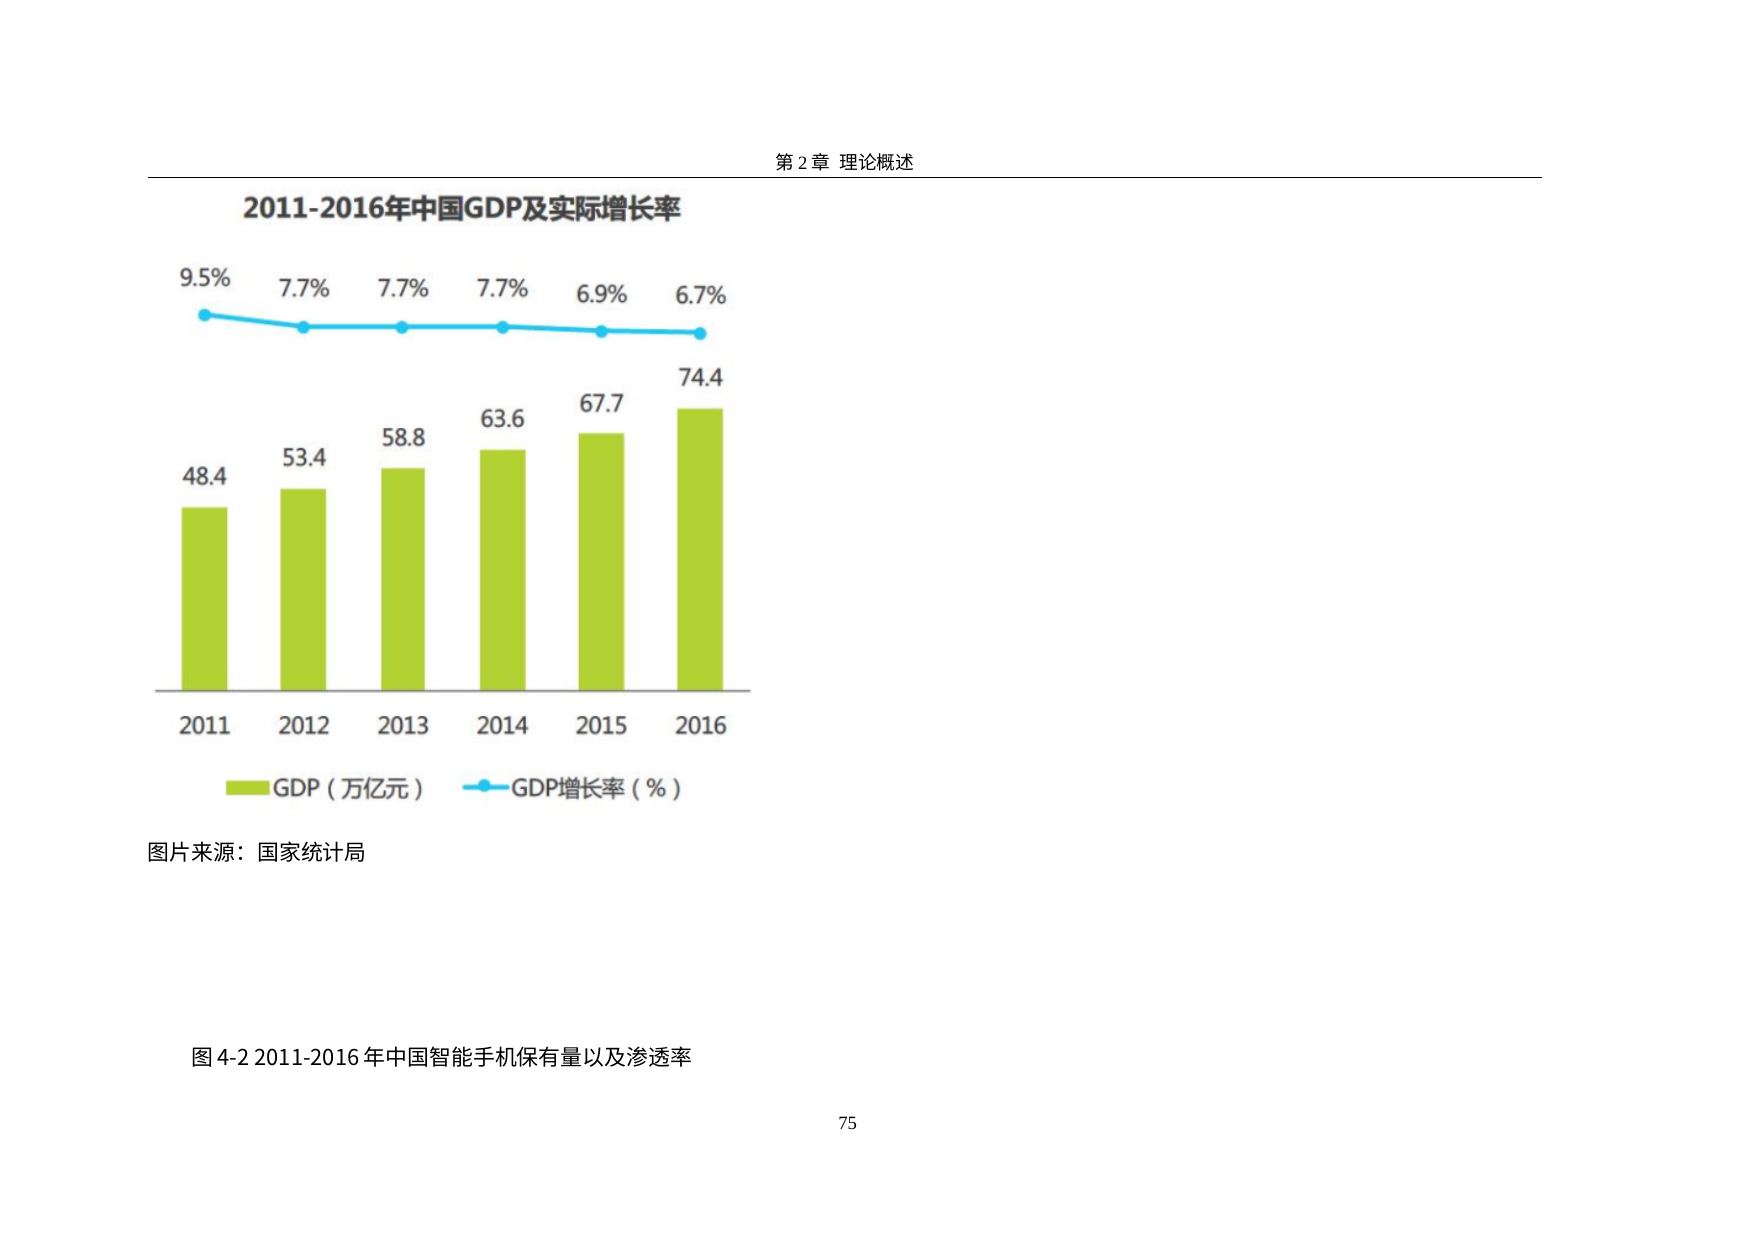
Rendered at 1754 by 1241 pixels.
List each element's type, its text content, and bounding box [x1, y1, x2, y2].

text 图4-2 2011-2016年中国智能手机保有量以及渗透率 [148, 1038, 1547, 1072]
picture [147, 186, 779, 820]
text 图片来源：国家统计局 [148, 834, 1547, 868]
